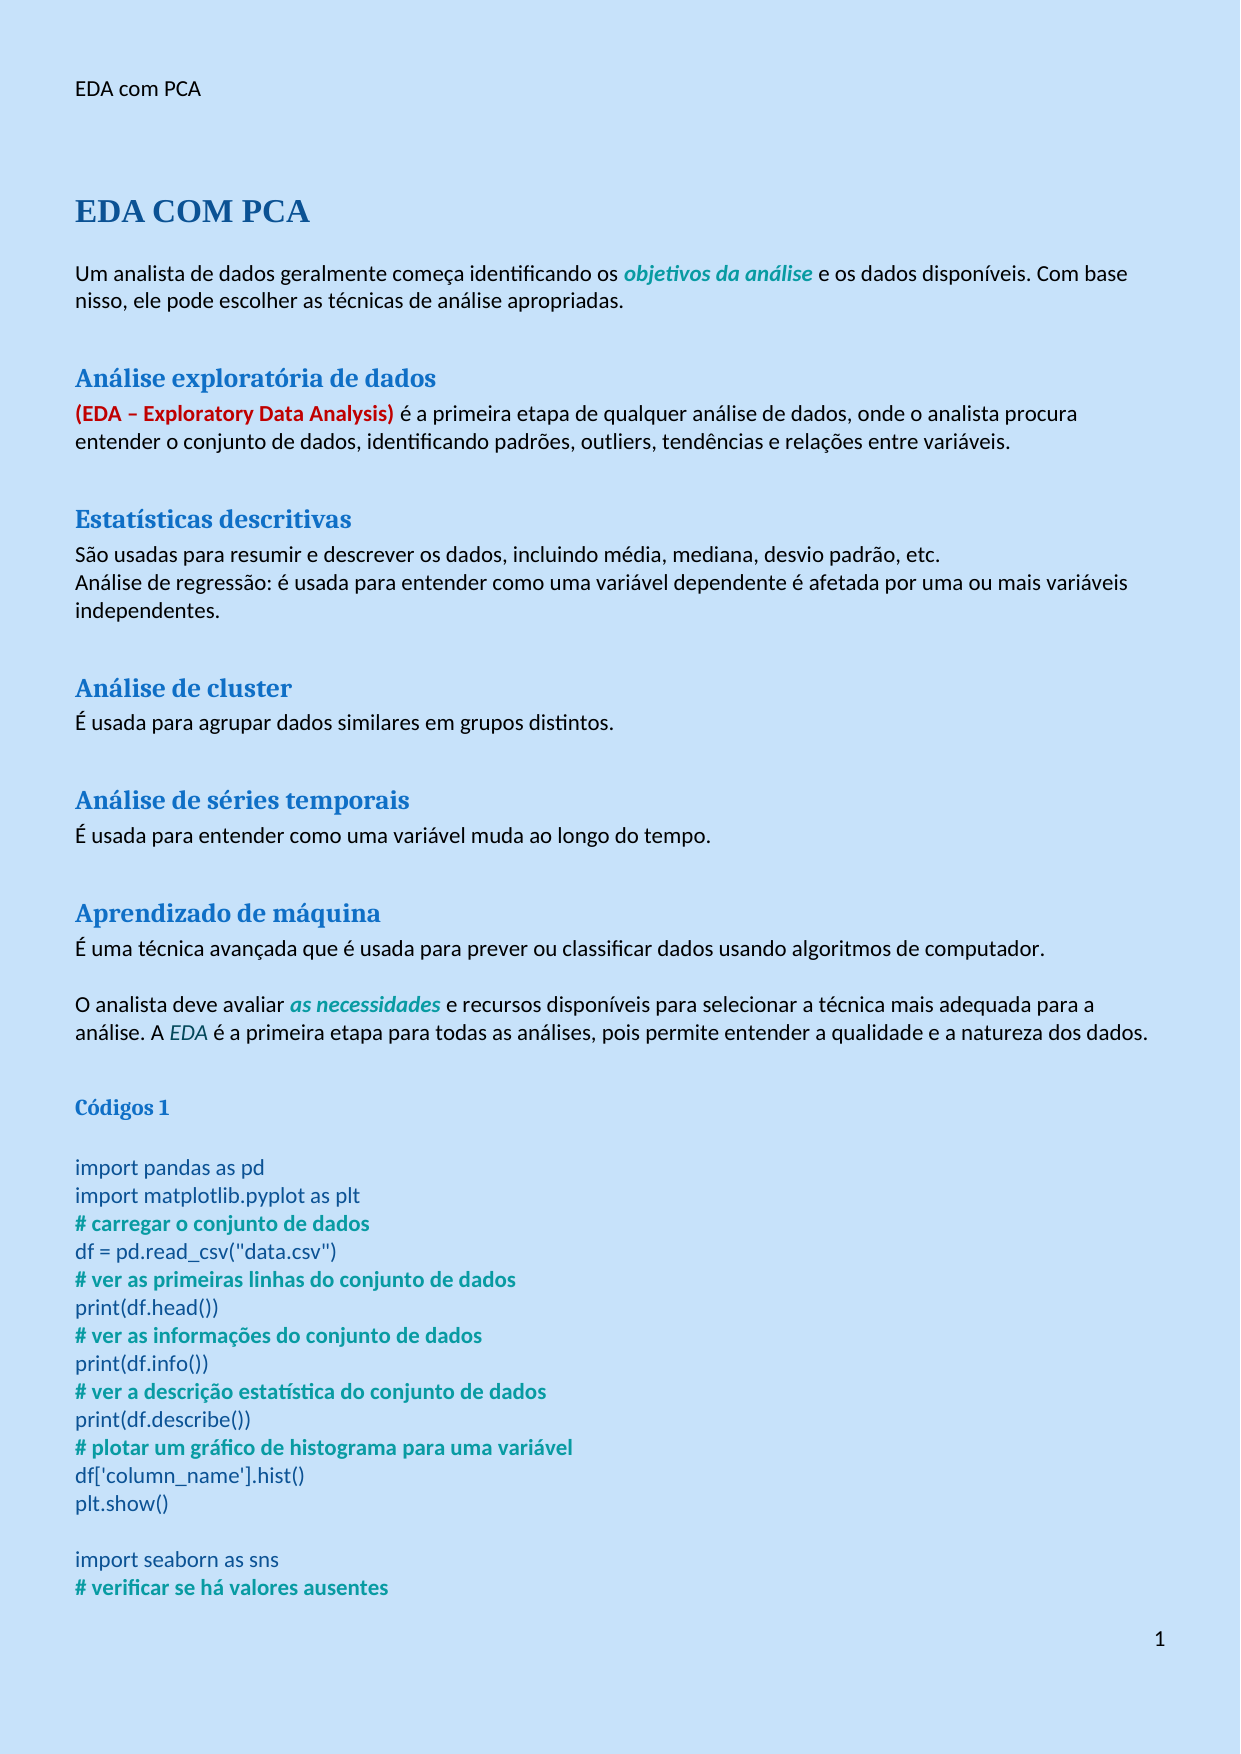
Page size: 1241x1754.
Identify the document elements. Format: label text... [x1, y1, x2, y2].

subtitle Análise de séries temporais [75, 785, 1165, 817]
text # verificar se há valores ausentes [75, 1573, 1165, 1601]
text Um analista de dados geralmente começa identificando os objetivos da análise e os dados disponíveis. Com base nisso, ele pode escolher as técnicas de análise apropriadas. [75, 259, 1165, 315]
text # carregar o conjunto de dados [75, 1209, 1165, 1237]
text # ver as primeiras linhas do conjunto de dados [75, 1265, 1165, 1293]
text print(df.describe()) [75, 1405, 1165, 1433]
text df = pd.read_csv("data.csv") [75, 1237, 1165, 1265]
text É usada para agrupar dados similares em grupos distintos. [75, 708, 1165, 737]
text plt.show() [75, 1489, 1165, 1517]
subtitle Aprendizado de máquina [75, 898, 1165, 929]
text É uma técnica avançada que é usada para prever ou classificar dados usando algoritmos de computador. [75, 934, 1165, 962]
text import seaborn as sns [75, 1545, 1165, 1573]
text # ver a descrição estatística do conjunto de dados [75, 1377, 1165, 1405]
subtitle Estatísticas descritivas [75, 504, 1165, 535]
text print(df.head()) [75, 1293, 1165, 1321]
text print(df.info()) [75, 1349, 1165, 1377]
text É usada para entender como uma variável muda ao longo do tempo. [75, 821, 1165, 849]
text Análise de regressão: é usada para entender como uma variável dependente é afetada por uma ou mais variáveis independentes. [75, 568, 1165, 624]
text # plotar um gráfico de histograma para uma variável [75, 1433, 1165, 1461]
text # ver as informações do conjunto de dados [75, 1321, 1165, 1349]
text (EDA – Exploratory Data Analysis) é a primeira etapa de qualquer análise de dados, onde o analista procura entender o conjunto de dados, identificando padrões, outliers, tendências e relações entre variáveis. [75, 399, 1165, 455]
text df['column_name'].hist() [75, 1461, 1165, 1489]
text São usadas para resumir e descrever os dados, incluindo média, mediana, desvio padrão, etc. [75, 540, 1165, 568]
subtitle Análise exploratória de dados [75, 363, 1165, 395]
text import pandas as pd [75, 1153, 1165, 1181]
subtitle EDA COM PCA [75, 191, 1165, 229]
text import matplotlib.pyplot as plt [75, 1181, 1165, 1209]
text O analista deve avaliar as necessidades e recursos disponíveis para selecionar a técnica mais adequada para a análise. A EDA é a primeira etapa para todas as análises, pois permite entender a qualidade e a natureza dos dados. [75, 990, 1165, 1046]
subtitle Códigos 1 [75, 1095, 1165, 1121]
subtitle Análise de cluster [75, 673, 1165, 704]
